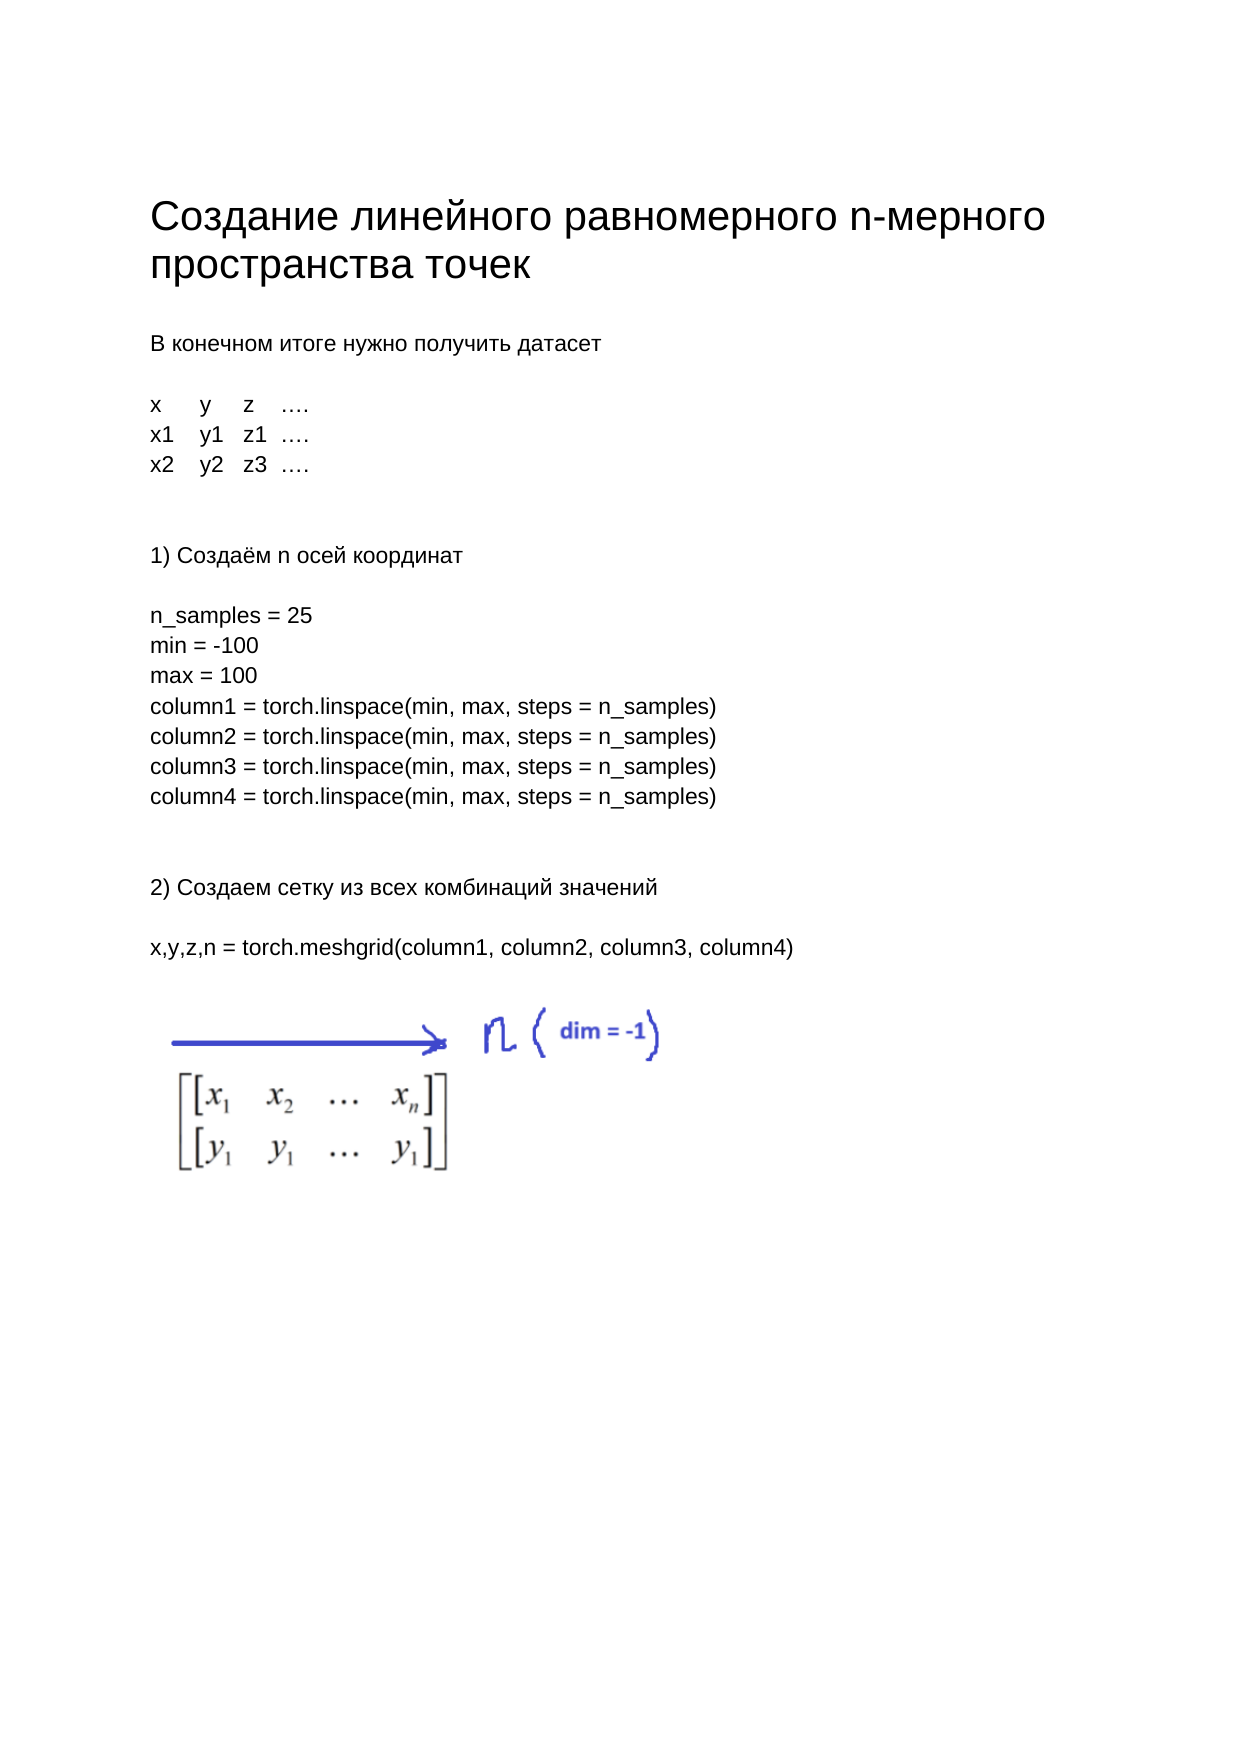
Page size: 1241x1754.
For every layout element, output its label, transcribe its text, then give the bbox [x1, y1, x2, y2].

text x y z …. [150, 391, 1090, 417]
text min = -100 [150, 632, 1090, 659]
text В конечном итоге нужно получить датасет [150, 330, 1090, 357]
text max = 100 [150, 662, 1090, 689]
text column1 = torch.linspace(min, max, steps = n_samples) [150, 693, 1090, 719]
text 1) Создаём n осей координат [150, 542, 1090, 568]
text column3 = torch.linspace(min, max, steps = n_samples) [150, 753, 1090, 779]
text n_samples = 25 [150, 602, 1090, 628]
text column2 = torch.linspace(min, max, steps = n_samples) [150, 723, 1090, 749]
text column4 = torch.linspace(min, max, steps = n_samples) [150, 783, 1090, 810]
picture [150, 994, 679, 1175]
text 2) Создаем сетку из всех комбинаций значений [150, 874, 1090, 900]
text x,y,z,n = torch.meshgrid(column1, column2, column3, column4) [150, 934, 1090, 961]
subtitle Создание линейного равномерного n-мерного пространства точек [150, 192, 1090, 287]
text x2 y2 z3 …. [150, 451, 1090, 477]
text x1 y1 z1 …. [150, 421, 1090, 447]
